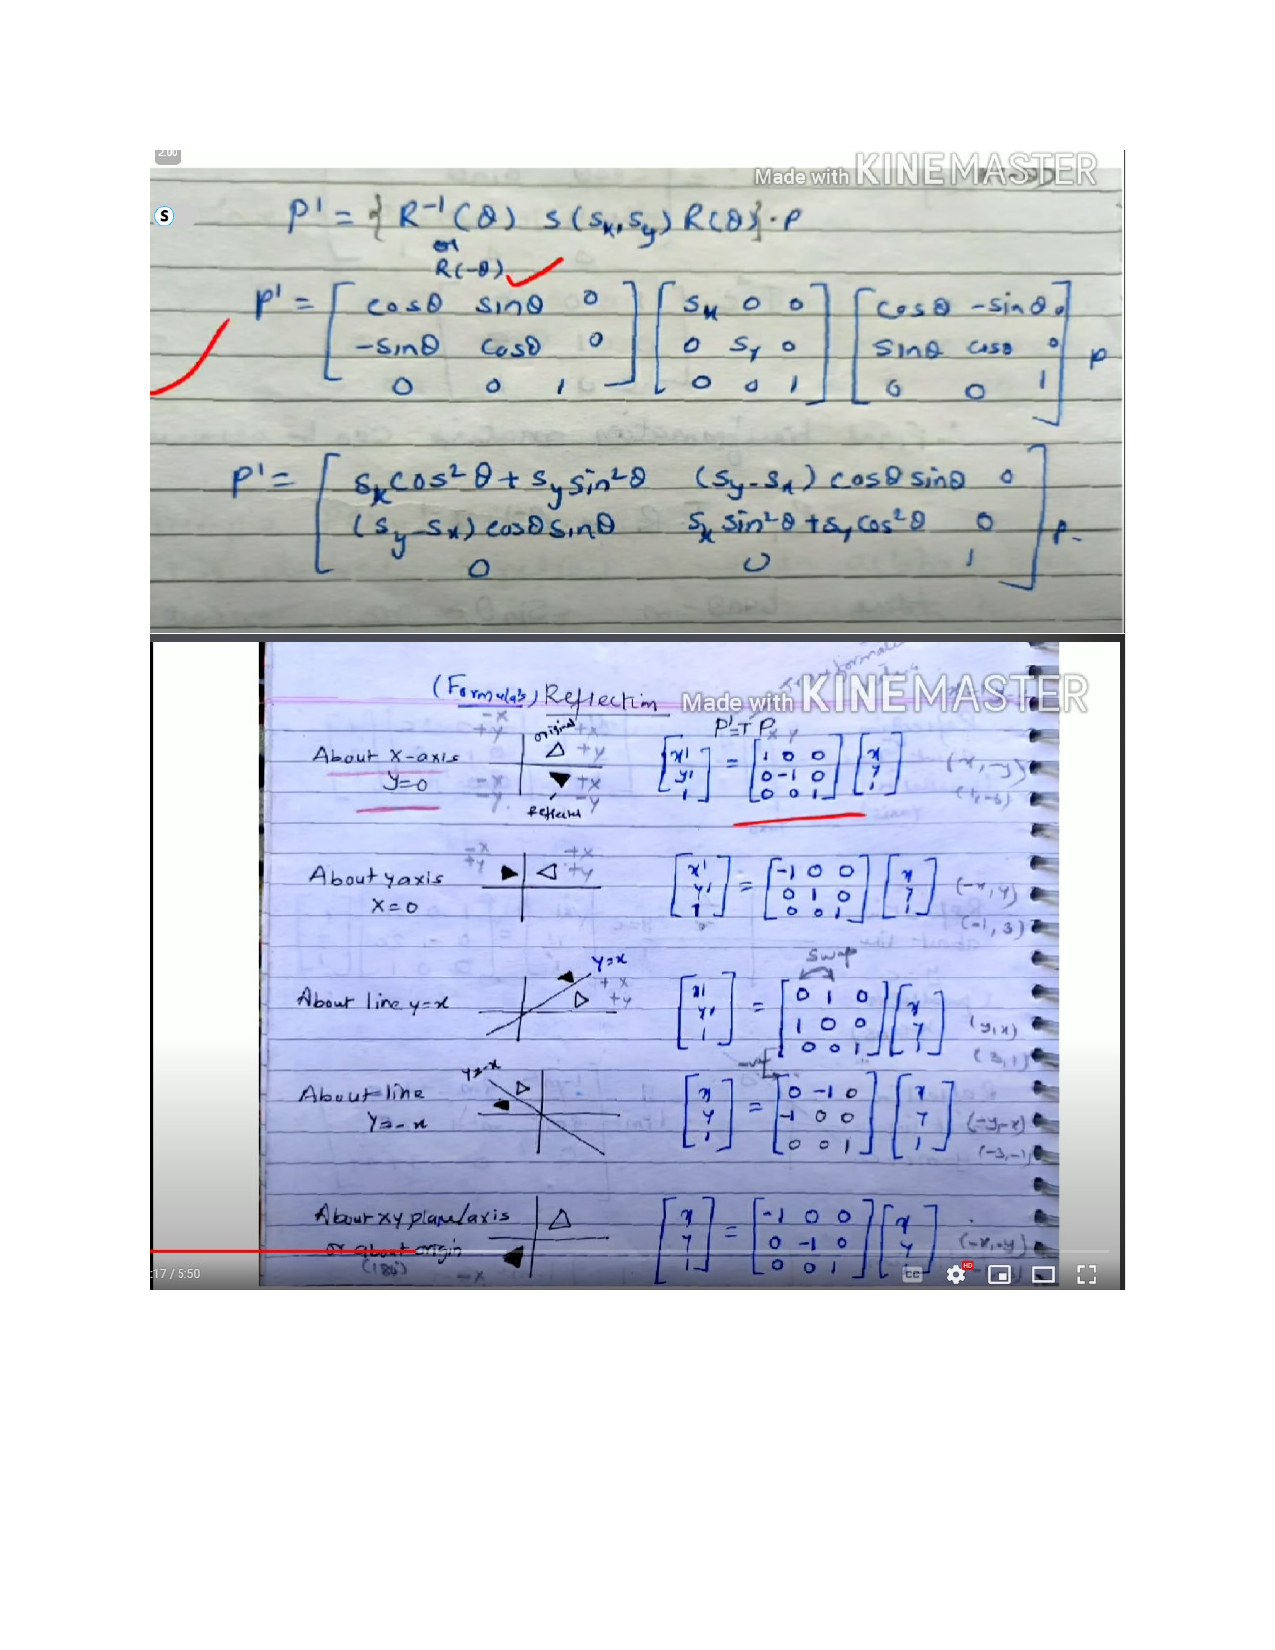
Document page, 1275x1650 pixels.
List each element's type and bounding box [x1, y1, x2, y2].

picture [150, 150, 1125, 633]
picture [150, 634, 1125, 1290]
